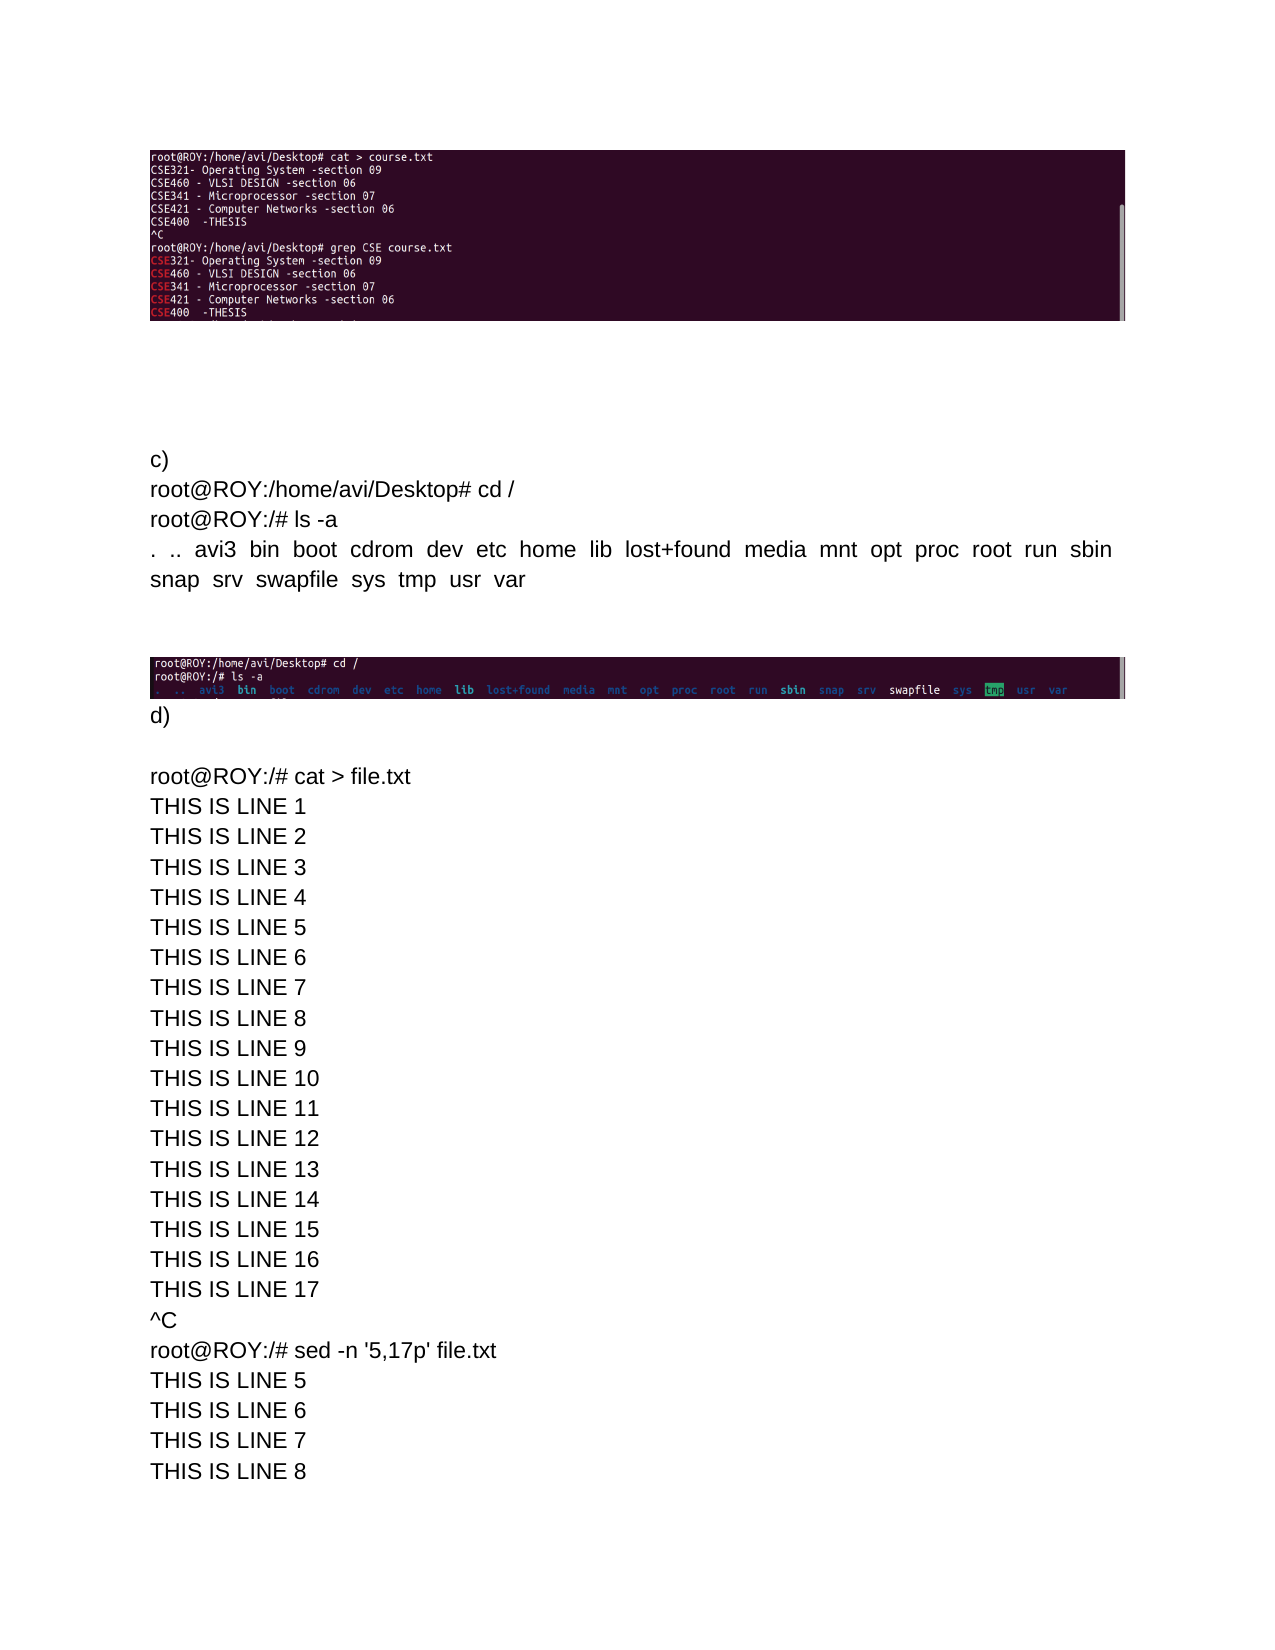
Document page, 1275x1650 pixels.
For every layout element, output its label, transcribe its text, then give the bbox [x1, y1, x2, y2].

text THIS IS LINE 16 [150, 1246, 1125, 1273]
text THIS IS LINE 4 [150, 884, 1125, 910]
text root@ROY:/home/avi/Desktop# cd / [150, 476, 1125, 502]
text root@ROY:/# sed -n '5,17p' file.txt [150, 1337, 1125, 1363]
text THIS IS LINE 7 [150, 1427, 1125, 1454]
text root@ROY:/# ls -a [150, 506, 1125, 532]
text THIS IS LINE 17 [150, 1276, 1125, 1303]
text . .. avi3 bin boot cdrom dev etc home lib lost+found media mnt opt proc root run sbin snap srv swapfile sys tmp usr var [150, 536, 1125, 593]
text d) [150, 702, 1125, 729]
text THIS IS LINE 10 [150, 1065, 1125, 1091]
text THIS IS LINE 8 [150, 1004, 1125, 1031]
text THIS IS LINE 15 [150, 1216, 1125, 1242]
text THIS IS LINE 13 [150, 1156, 1125, 1182]
text THIS IS LINE 5 [150, 914, 1125, 940]
text THIS IS LINE 6 [150, 944, 1125, 971]
picture [150, 150, 1125, 321]
text THIS IS LINE 6 [150, 1397, 1125, 1424]
text THIS IS LINE 7 [150, 974, 1125, 1001]
text THIS IS LINE 11 [150, 1095, 1125, 1122]
text THIS IS LINE 8 [150, 1458, 1125, 1484]
text THIS IS LINE 9 [150, 1035, 1125, 1061]
text c) [150, 446, 1125, 472]
text THIS IS LINE 14 [150, 1186, 1125, 1212]
text THIS IS LINE 12 [150, 1125, 1125, 1152]
text THIS IS LINE 3 [150, 853, 1125, 880]
text ^C [150, 1307, 1125, 1333]
text THIS IS LINE 2 [150, 823, 1125, 850]
text THIS IS LINE 1 [150, 793, 1125, 819]
text THIS IS LINE 5 [150, 1367, 1125, 1393]
text root@ROY:/# cat > file.txt [150, 763, 1125, 789]
picture [150, 657, 1125, 699]
